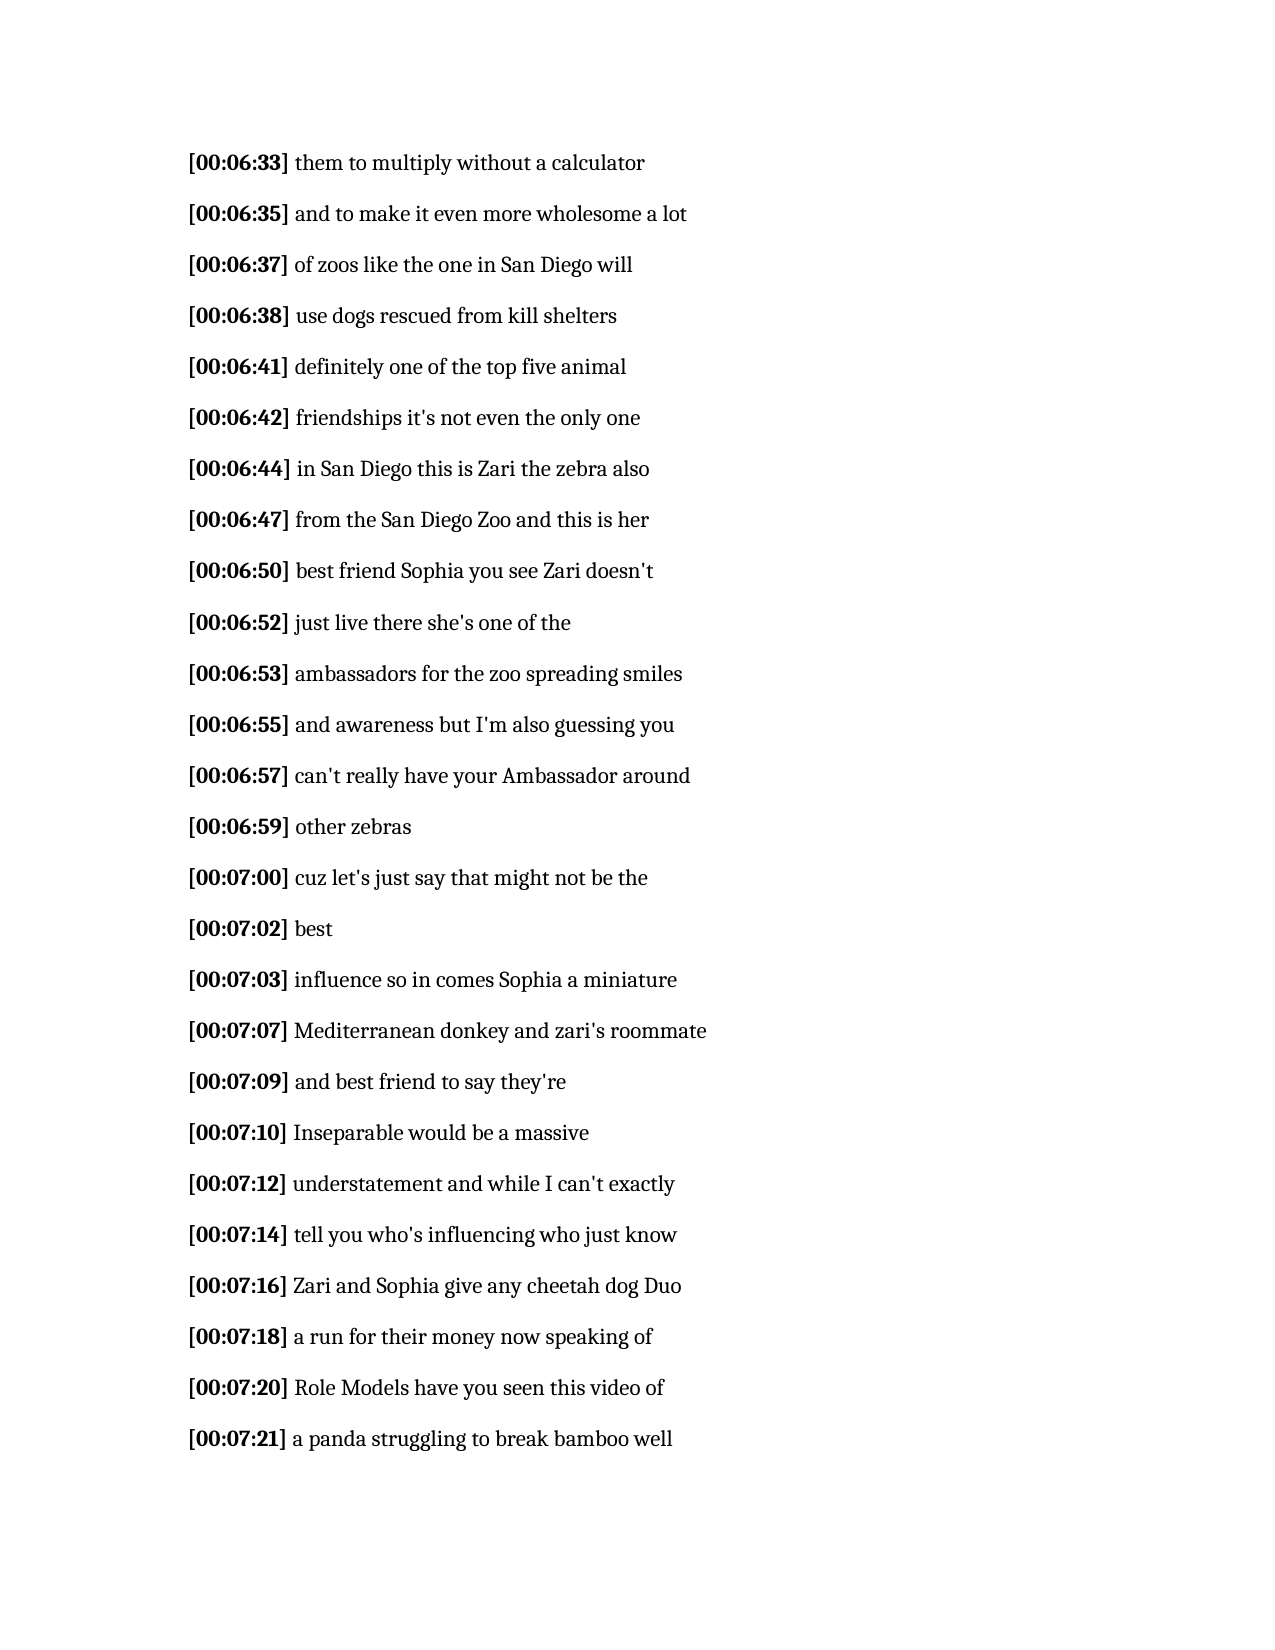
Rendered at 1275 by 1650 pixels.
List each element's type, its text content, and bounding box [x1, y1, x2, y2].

text [00:06:41] definitely one of the top five animal [187, 354, 1087, 381]
text [00:07:12] understatement and while I can't exactly [187, 1171, 1087, 1197]
text [00:07:20] Role Models have you seen this video of [187, 1375, 1087, 1401]
text [00:07:07] Mediterranean donkey and zari's roommate [187, 1018, 1087, 1044]
text [00:06:59] other zebras [187, 813, 1087, 840]
text [00:06:53] ambassadors for the zoo spreading smiles [187, 660, 1087, 687]
text [00:06:57] can't really have your Ambassador around [187, 762, 1087, 789]
text [00:07:09] and best friend to say they're [187, 1069, 1087, 1095]
text [00:07:10] Inseparable would be a massive [187, 1120, 1087, 1146]
text [00:07:00] cuz let's just say that might not be the [187, 864, 1087, 891]
text [00:07:03] influence so in comes Sophia a miniature [187, 967, 1087, 993]
text [00:06:50] best friend Sophia you see Zari doesn't [187, 558, 1087, 585]
text [00:07:21] a panda struggling to break bamboo well [187, 1426, 1087, 1452]
text [00:06:42] friendships it's not even the only one [187, 405, 1087, 432]
text [00:06:37] of zoos like the one in San Diego will [187, 252, 1087, 278]
text [00:06:35] and to make it even more wholesome a lot [187, 201, 1087, 227]
text [00:07:02] best [187, 916, 1087, 942]
text [00:07:14] tell you who's influencing who just know [187, 1222, 1087, 1248]
text [00:06:52] just live there she's one of the [187, 609, 1087, 636]
text [00:06:55] and awareness but I'm also guessing you [187, 711, 1087, 738]
text [00:06:44] in San Diego this is Zari the zebra also [187, 456, 1087, 483]
text [00:06:38] use dogs rescued from kill shelters [187, 303, 1087, 329]
text [00:07:16] Zari and Sophia give any cheetah dog Duo [187, 1273, 1087, 1299]
text [00:06:33] them to multiply without a calculator [187, 150, 1087, 176]
text [00:06:47] from the San Diego Zoo and this is her [187, 507, 1087, 534]
text [00:07:18] a run for their money now speaking of [187, 1324, 1087, 1350]
